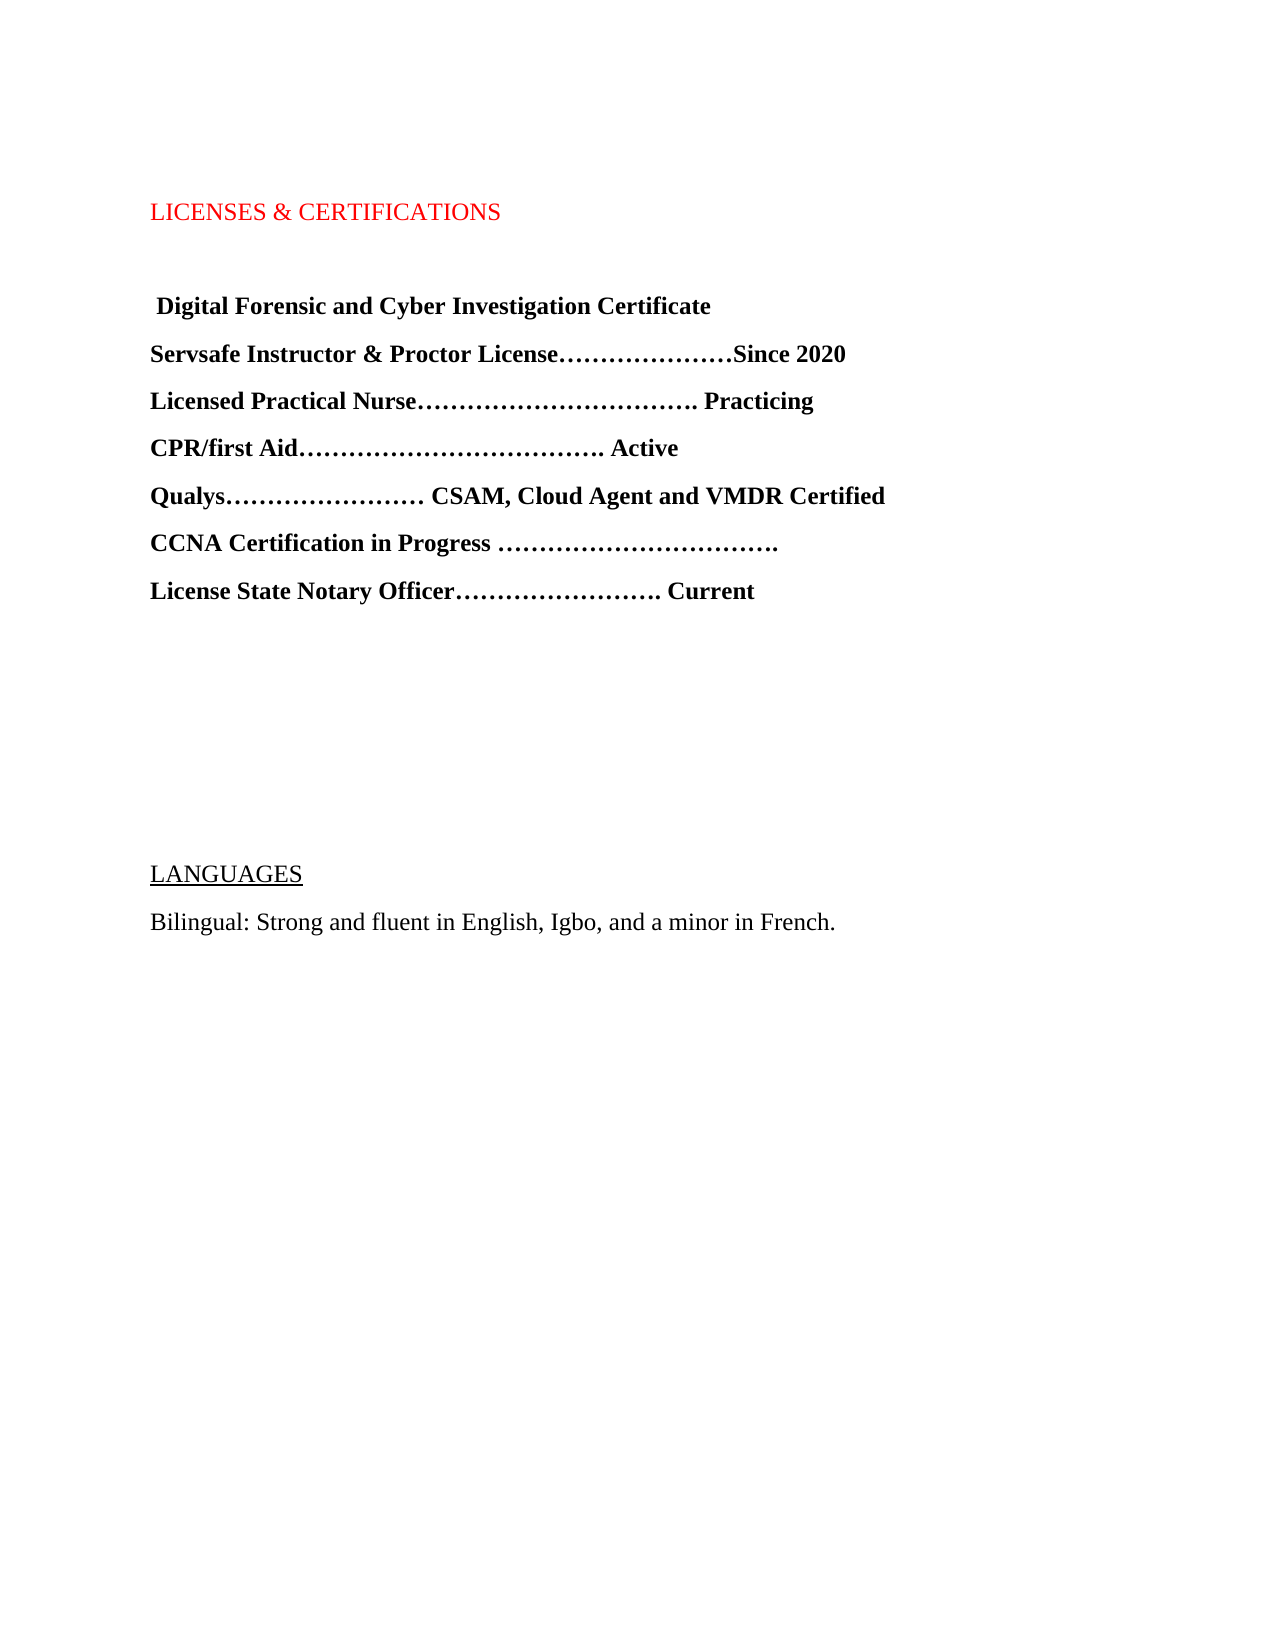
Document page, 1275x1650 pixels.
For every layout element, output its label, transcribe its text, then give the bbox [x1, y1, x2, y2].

text Qualys…………………… CSAM, Cloud Agent and VMDR Certified [150, 481, 1125, 510]
text LANGUAGES [150, 859, 1125, 888]
text Servsafe Instructor & Proctor License…………………Since 2020 [150, 339, 1125, 367]
text CPR/first Aid………………………………. Active [150, 433, 1125, 462]
text License State Notary Officer……………………. Current [150, 576, 1125, 604]
text Bilingual: Strong and fluent in English, Igbo, and a minor in French. [150, 907, 1125, 935]
text LICENSES & CERTIFICATIONS [150, 197, 1125, 225]
text Digital Forensic and Cyber Investigation Certificate [150, 291, 1125, 320]
text Licensed Practical Nurse……………………………. Practicing [150, 386, 1125, 415]
text CCNA Certification in Progress ……………………………. [150, 528, 1125, 557]
